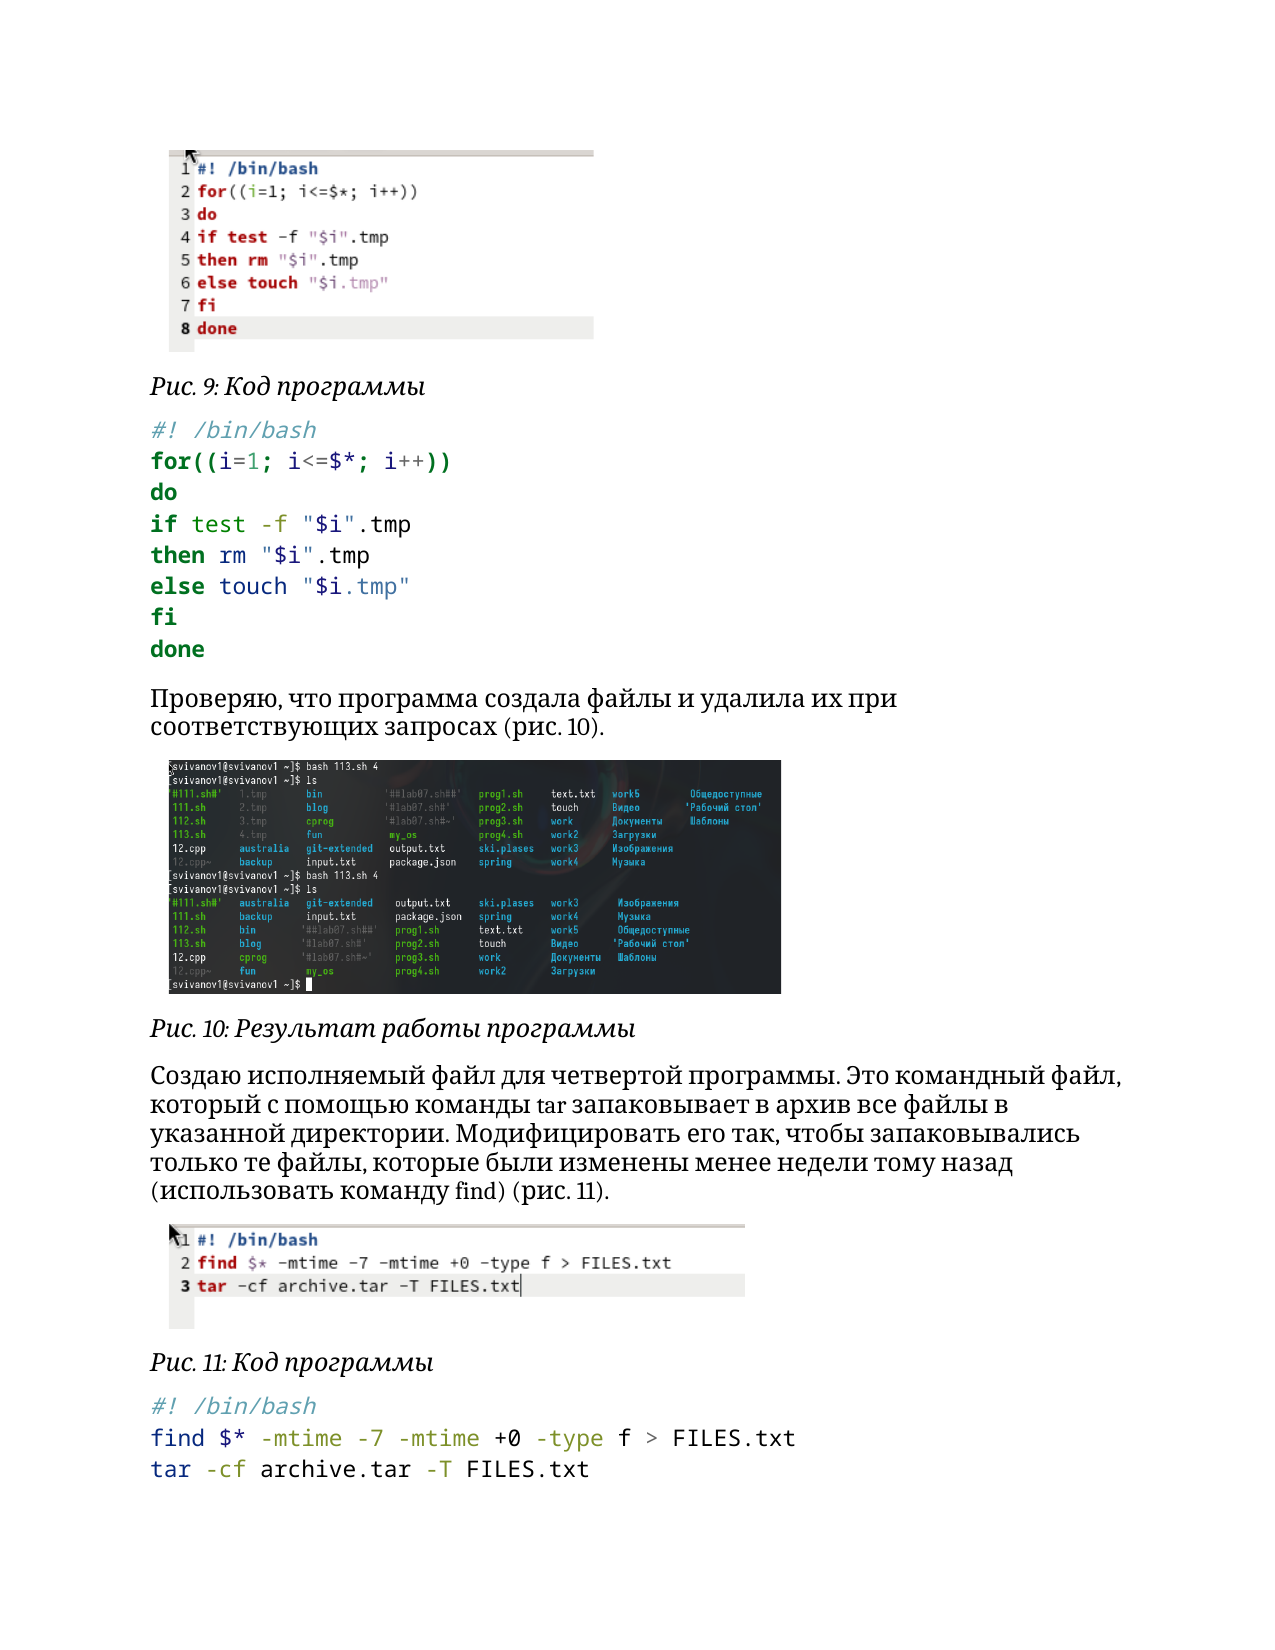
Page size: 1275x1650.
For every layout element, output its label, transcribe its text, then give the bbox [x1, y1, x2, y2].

text #! /bin/bash for((i=1; i<=$*; i++)) do if test -f "$i".tmp then rm "$i".tmp else touch "$i.tmp" fi done [150, 414, 1125, 664]
text Создаю исполняемый файл для четвертой программы. Это командный файл, который с помощью команды tar запаковывает в архив все файлы в указанной директории. Модифицировать его так, чтобы запаковывались только те файлы, которые были изменены менее недели тому назад (использовать команду find) (рис. 11). [150, 1062, 1125, 1206]
text Рис. 10: Результат работы программы [150, 1015, 1125, 1043]
text Рис. 9: Код программы [150, 372, 1125, 401]
text Рис. 11: Код программы [150, 1349, 1125, 1378]
picture [168, 150, 594, 352]
picture [168, 1224, 745, 1329]
picture [168, 760, 782, 994]
text Проверяю, что программа создала файлы и удалила их при соответствующих запросах (рис. 10). [150, 684, 1125, 742]
text #! /bin/bash find $* -mtime -7 -mtime +0 -type f > FILES.txt tar -cf archive.tar -T FILES.txt [150, 1390, 1125, 1484]
